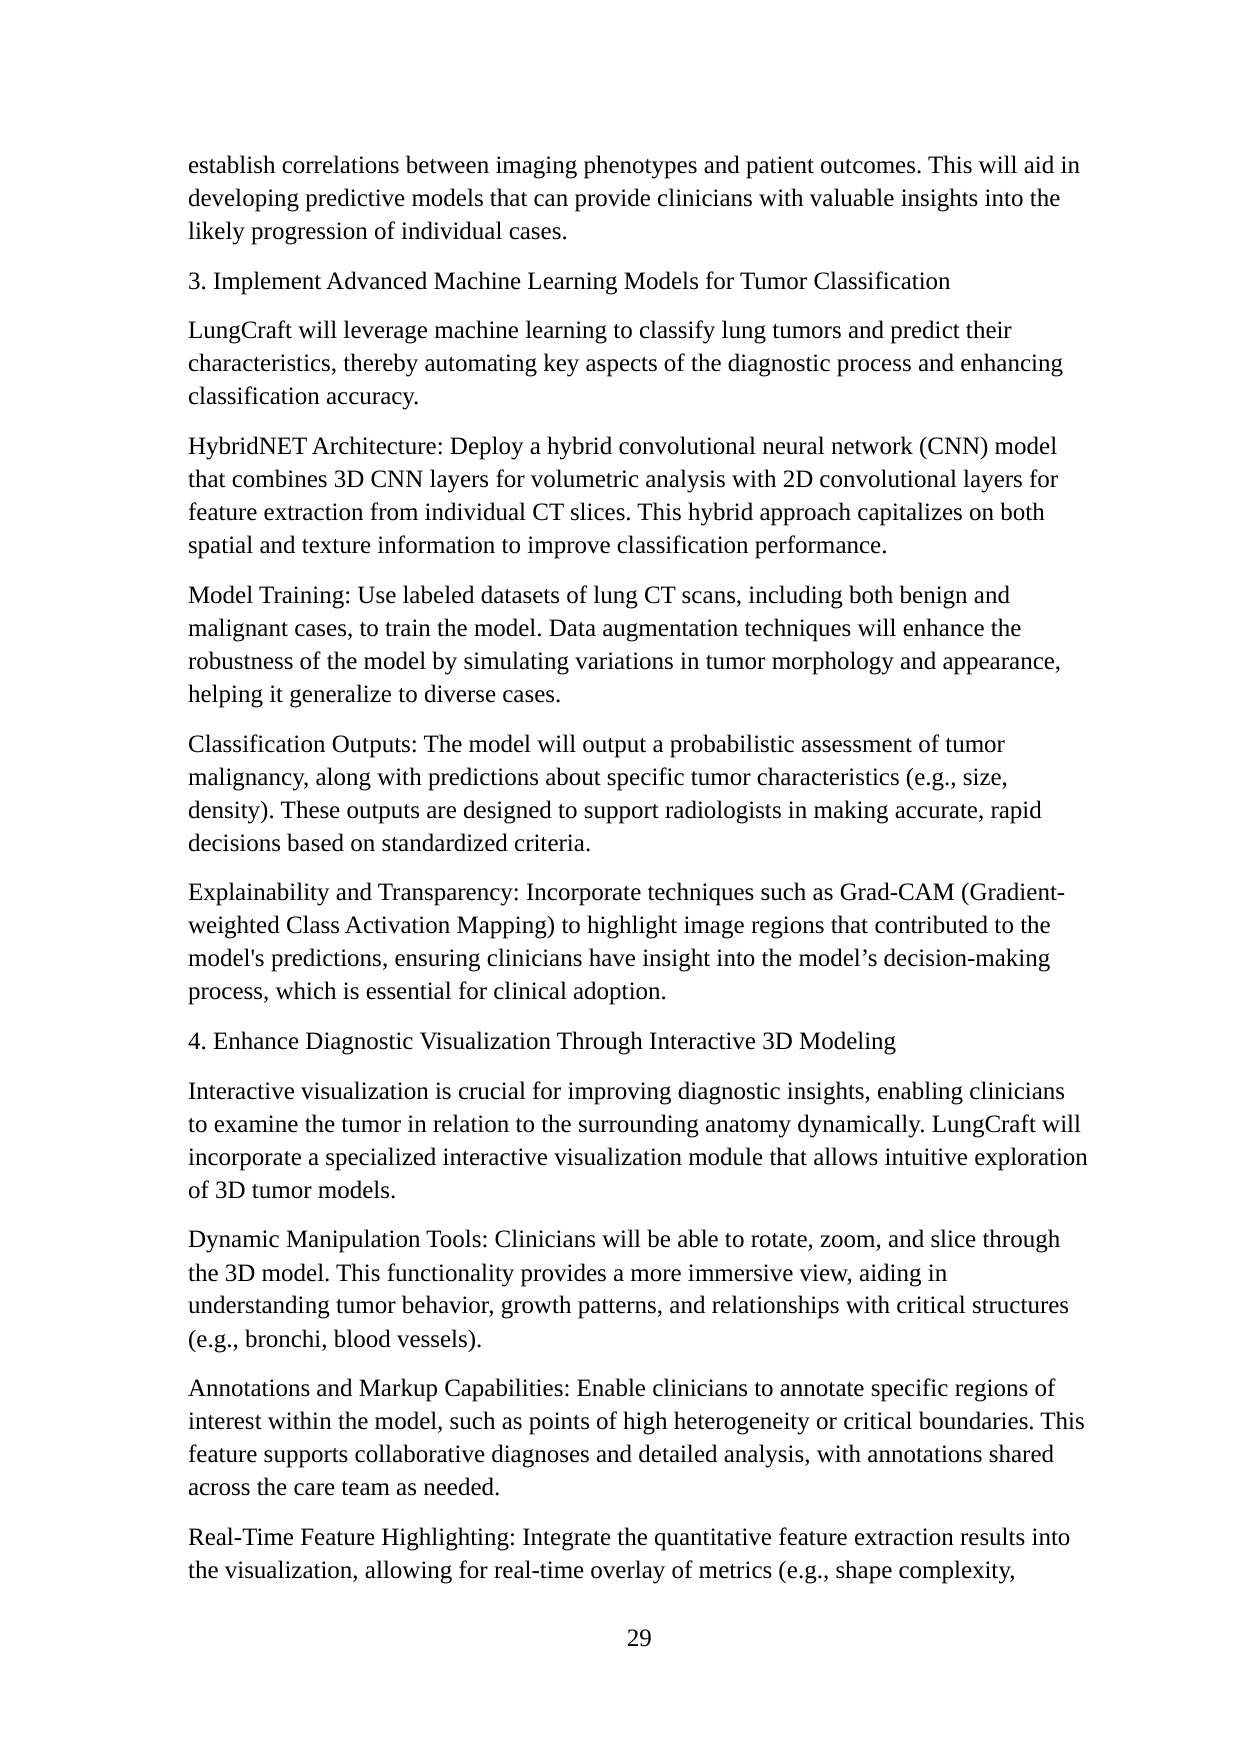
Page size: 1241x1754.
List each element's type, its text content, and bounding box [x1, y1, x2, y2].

text Classification Outputs: The model will output a probabilistic assessment of tumor malignancy, along with predictions about specific tumor characteristics (e.g., size, density). These outputs are designed to support radiologists in making accurate, rapid decisions based on standardized criteria. [188, 729, 1090, 856]
text Explainability and Transparency: Incorporate techniques such as Grad-CAM (Gradient-weighted Class Activation Mapping) to highlight image regions that contributed to the model's predictions, ensuring clinicians have insight into the model’s decision-making process, which is essential for clinical adoption. [188, 877, 1090, 1005]
text 4. Enhance Diagnostic Visualization Through Interactive 3D Modeling [188, 1026, 1090, 1055]
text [188, 1522, 1090, 1584]
text HybridNET Architecture: Deploy a hybrid convolutional neural network (CNN) model that combines 3D CNN layers for volumetric analysis with 2D convolutional layers for feature extraction from individual CT slices. This hybrid approach capitalizes on both spatial and texture information to improve classification performance. [188, 431, 1090, 559]
text 3. Implement Advanced Machine Learning Models for Tumor Classification [188, 266, 1090, 294]
text Annotations and Markup Capabilities: Enable clinicians to annotate specific regions of interest within the model, such as points of high heterogeneity or critical boundaries. This feature supports collaborative diagnoses and detailed analysis, with annotations shared across the care team as needed. [188, 1373, 1090, 1501]
text Interactive visualization is crucial for improving diagnostic insights, enabling clinicians to examine the tumor in relation to the surrounding anatomy dynamically. LungCraft will incorporate a specialized interactive visualization module that allows intuitive exploration of 3D tumor models. [188, 1076, 1090, 1204]
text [188, 150, 1090, 245]
text Model Training: Use labeled datasets of lung CT scans, including both benign and malignant cases, to train the model. Data augmentation techniques will enhance the robustness of the model by simulating variations in tumor morphology and appearance, helping it generalize to diverse cases. [188, 580, 1090, 708]
text LungCraft will leverage machine learning to classify lung tumors and predict their characteristics, thereby automating key aspects of the diagnostic process and enhancing classification accuracy. [188, 315, 1090, 410]
text Dynamic Manipulation Tools: Clinicians will be able to rotate, zoom, and slice through the 3D model. This functionality provides a more immersive view, aiding in understanding tumor behavior, growth patterns, and relationships with critical structures (e.g., bronchi, blood vessels). [188, 1224, 1090, 1352]
